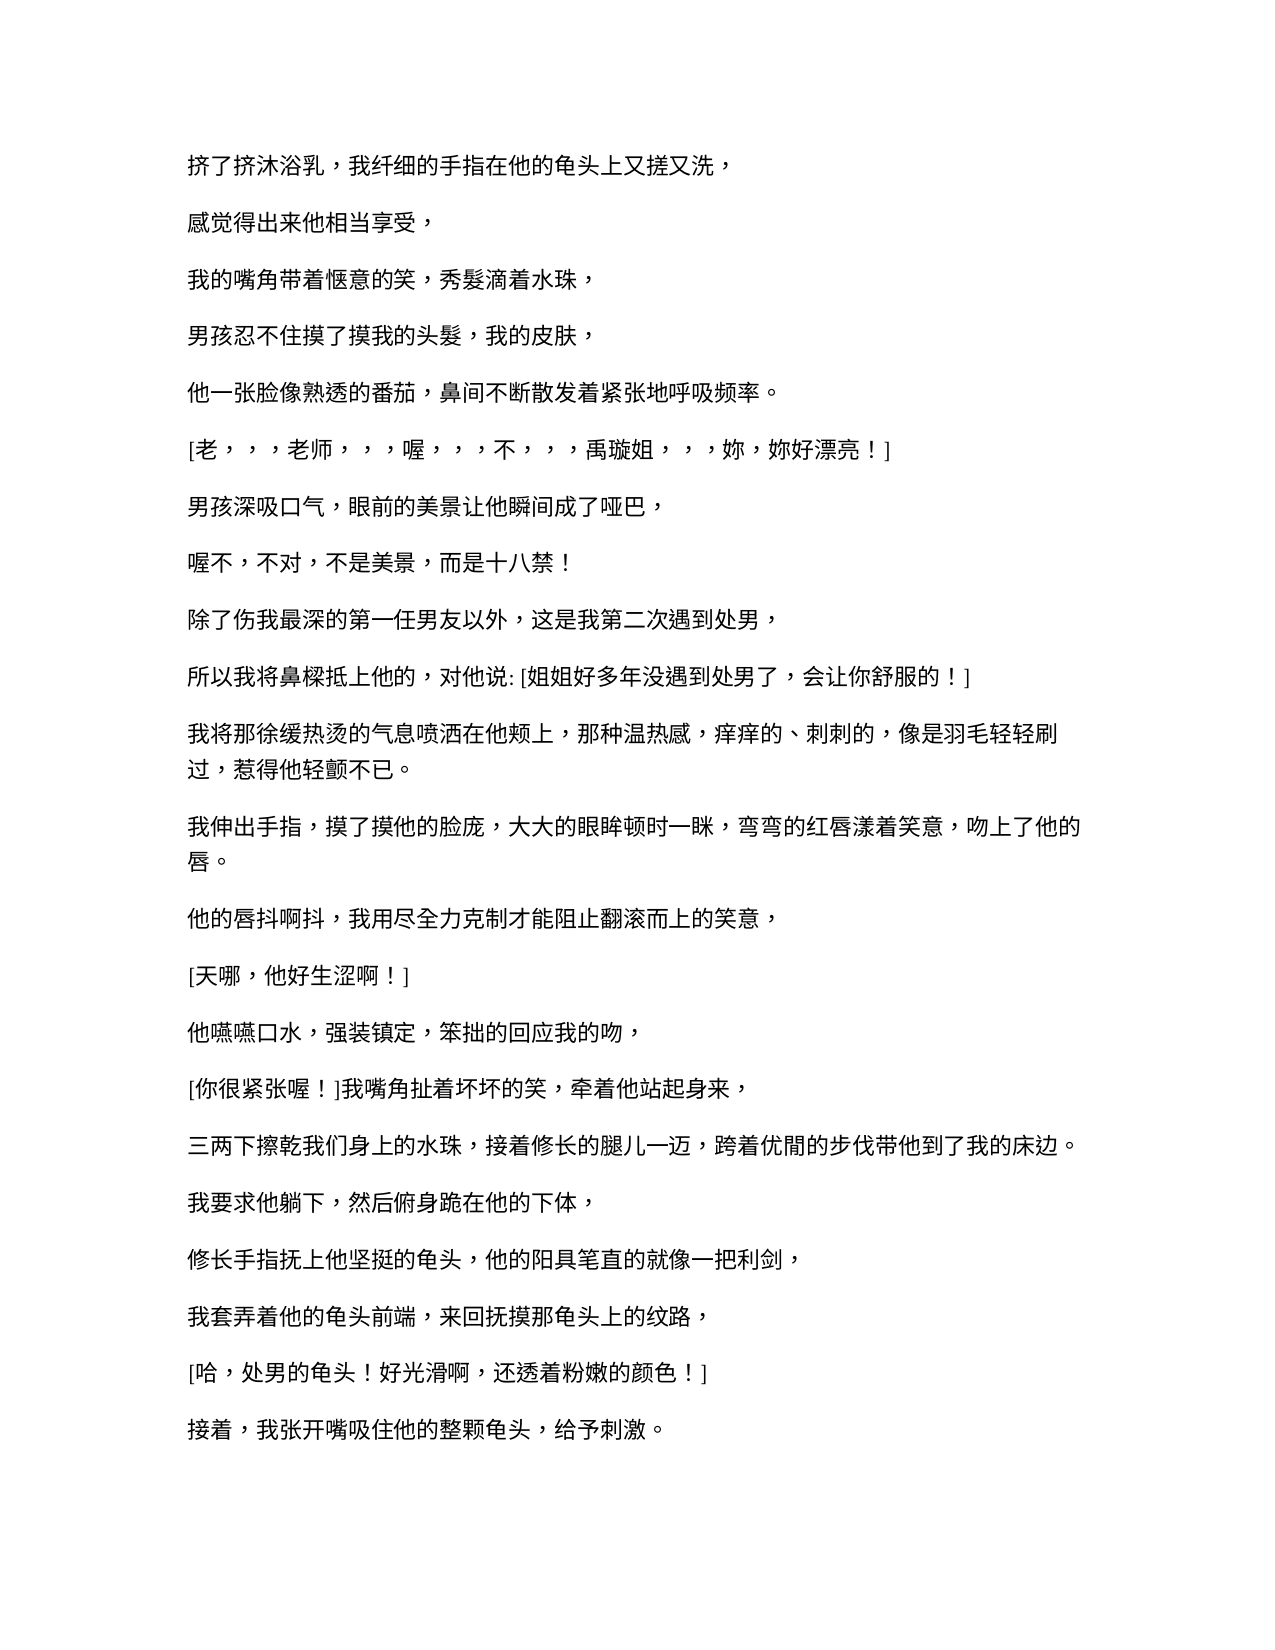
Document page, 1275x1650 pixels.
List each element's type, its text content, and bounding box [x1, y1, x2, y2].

text 接着，我张开嘴吸住他的整颗龟头，给予刺激。 [187, 1414, 1087, 1445]
text [老，，，老师，，，喔，，，不，，，禹璇姐，，，妳，妳好漂亮！] [187, 434, 1087, 465]
text 所以我将鼻樑抵上他的，对他说: [姐姐好多年没遇到处男了，会让你舒服的！] [187, 661, 1087, 692]
text 修长手指抚上他坚挺的龟头，他的阳具笔直的就像一把利剑， [187, 1244, 1087, 1275]
text 他一张脸像熟透的番茄，鼻间不断散发着紧张地呼吸频率。 [187, 377, 1087, 408]
text [哈，处男的龟头！好光滑啊，还透着粉嫩的颜色！] [187, 1357, 1087, 1388]
text 我将那徐缓热烫的气息喷洒在他颊上，那种温热感，痒痒的、刺刺的，像是羽毛轻轻刷过，惹得他轻颤不已。 [187, 718, 1087, 785]
text 我伸出手指，摸了摸他的脸庞，大大的眼眸顿时一眯，弯弯的红唇漾着笑意，吻上了他的唇。 [187, 810, 1087, 878]
text 男孩深吸口气，眼前的美景让他瞬间成了哑巴， [187, 491, 1087, 522]
text 三两下擦乾我们身上的水珠，接着修长的腿儿一迈，跨着优閒的步伐带他到了我的床边。 [187, 1130, 1087, 1161]
text 我套弄着他的龟头前端，来回抚摸那龟头上的纹路， [187, 1301, 1087, 1332]
text 除了伤我最深的第一任男友以外，这是我第二次遇到处男， [187, 604, 1087, 635]
text 挤了挤沐浴乳，我纤细的手指在他的龟头上又搓又洗， [187, 150, 1087, 181]
text 我要求他躺下，然后俯身跪在他的下体， [187, 1187, 1087, 1218]
text 男孩忍不住摸了摸我的头髮，我的皮肤， [187, 320, 1087, 352]
text 喔不，不对，不是美景，而是十八禁！ [187, 547, 1087, 579]
text 他的唇抖啊抖，我用尽全力克制才能阻止翻滚而上的笑意， [187, 903, 1087, 934]
text 他嚥嚥口水，强装镇定，笨拙的回应我的吻， [187, 1017, 1087, 1048]
text 我的嘴角带着惬意的笑，秀髮滴着水珠， [187, 263, 1087, 295]
text [天哪，他好生涩啊！] [187, 960, 1087, 991]
text 感觉得出来他相当享受， [187, 207, 1087, 238]
text [你很紧张喔！]我嘴角扯着坏坏的笑，牵着他站起身来， [187, 1073, 1087, 1105]
